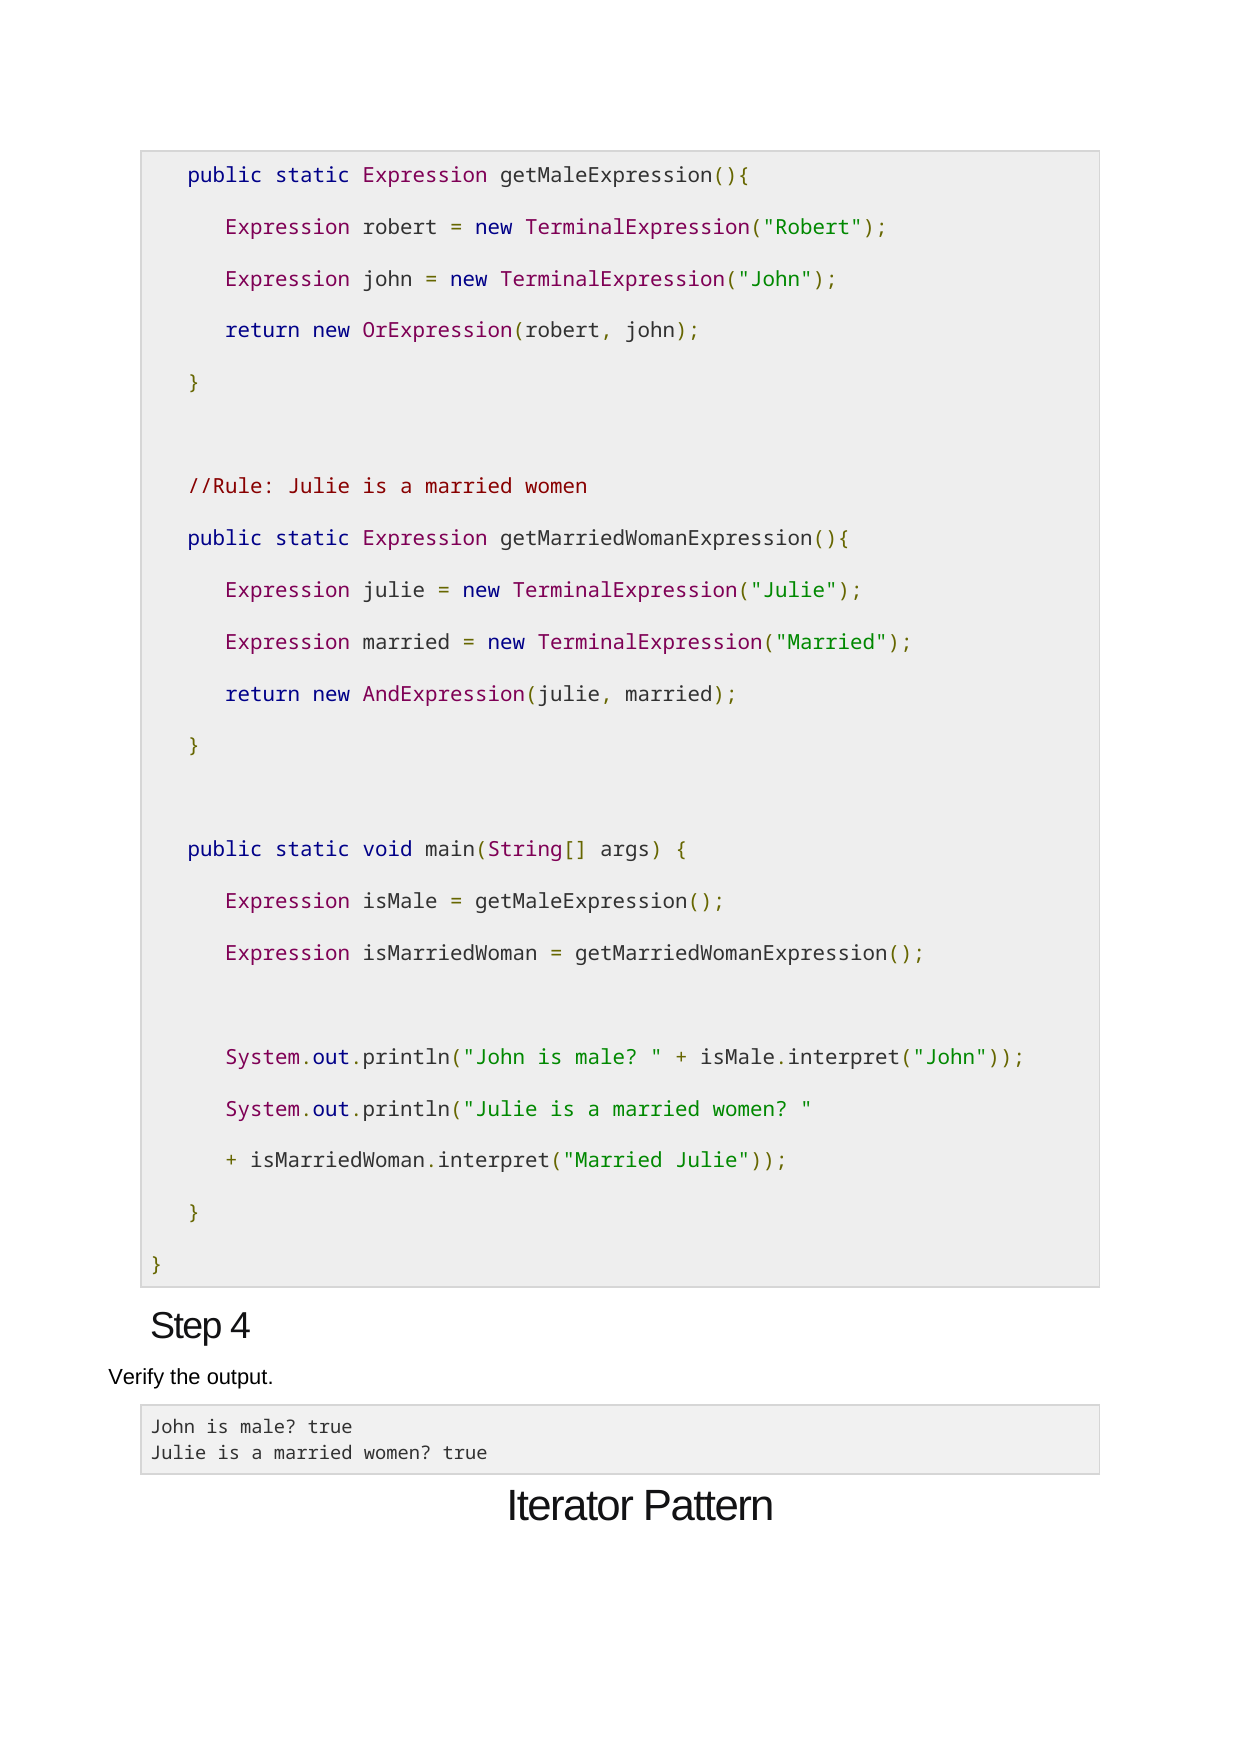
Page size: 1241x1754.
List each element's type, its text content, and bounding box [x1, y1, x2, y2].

text return new OrExpression(robert, john); [142, 306, 1099, 344]
text Expression isMarriedWoman = getMarriedWomanExpression(); [142, 928, 1099, 966]
text } [142, 357, 1099, 396]
text John is male? true [142, 1406, 1099, 1429]
text } [142, 1239, 1099, 1286]
text //Rule: Julie is a married women [142, 461, 1099, 499]
text Expression julie = new TerminalExpression("Julie"); [142, 565, 1099, 603]
text Julie is a married women? true [142, 1429, 1099, 1473]
text Expression married = new TerminalExpression("Married"); [142, 617, 1099, 655]
text return new AndExpression(julie, married); [142, 669, 1099, 707]
text Expression robert = new TerminalExpression("Robert"); [142, 202, 1099, 240]
text System.out.println("John is male? " + isMale.interpret("John")); [142, 1032, 1099, 1070]
text public static Expression getMarriedWomanExpression(){ [142, 513, 1099, 551]
text Expression isMale = getMaleExpression(); [142, 876, 1099, 914]
text } [142, 1187, 1099, 1226]
text } [142, 721, 1099, 759]
text System.out.println("Julie is a married women? " [142, 1084, 1099, 1122]
text Iterator Pattern [150, 1480, 1132, 1530]
text Verify the output. [108, 1351, 1132, 1389]
text public static Expression getMaleExpression(){ [142, 152, 1099, 188]
text Expression john = new TerminalExpression("John"); [142, 254, 1099, 292]
text + isMarriedWoman.interpret("Married Julie")); [142, 1136, 1099, 1174]
text Step 4 [150, 1303, 1132, 1346]
text public static void main(String[] args) { [142, 824, 1099, 863]
